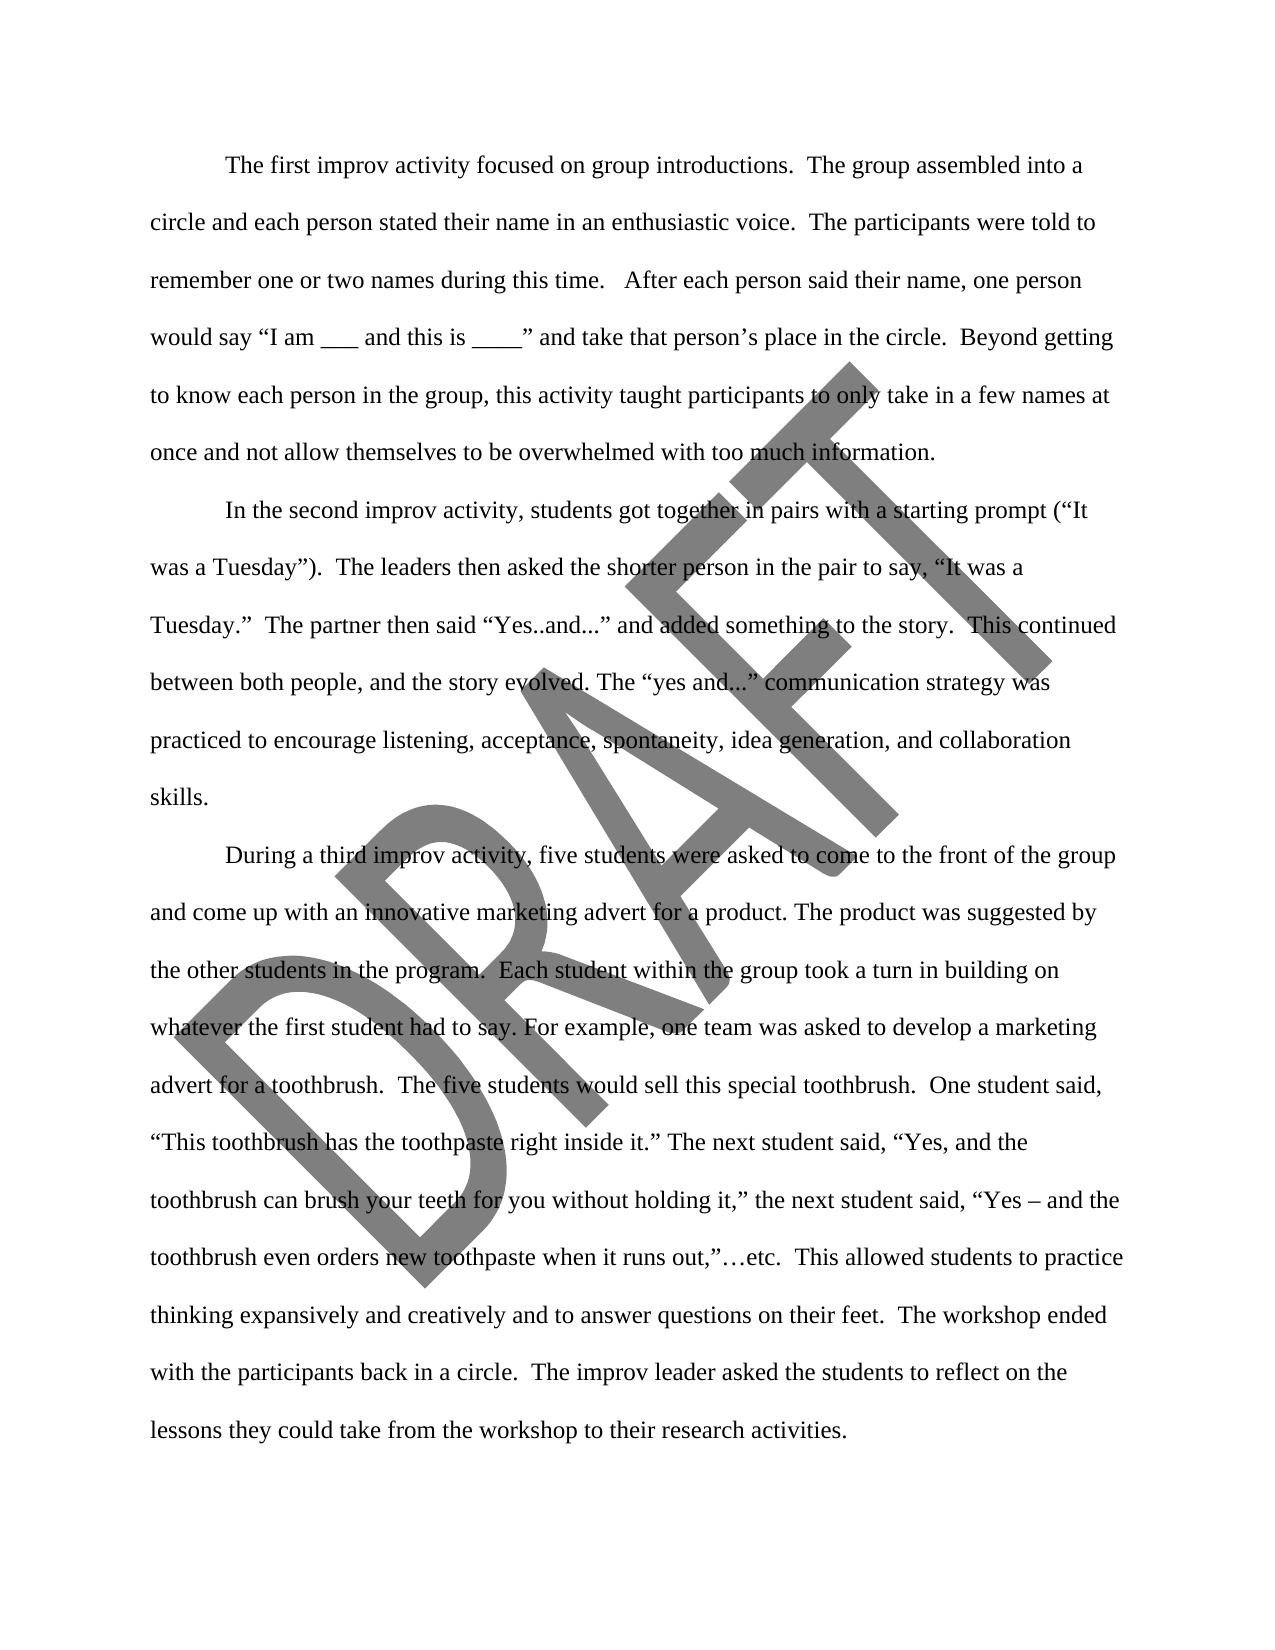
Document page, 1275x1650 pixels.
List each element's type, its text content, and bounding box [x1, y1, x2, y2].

text In the second improv activity, students got together in pairs with a starting prompt (“It was a Tuesday”). The leaders then asked the shorter person in the pair to say, “It was a Tuesday.” The partner then said “Yes..and...” and added something to the story. This continued between both people, and the story evolved. The “yes and...” communication strategy was practiced to encourage listening, acceptance, spontaneity, idea generation, and collaboration skills. [150, 495, 1125, 811]
text The first improv activity focused on group introductions. The group assembled into a circle and each person stated their name in an enthusiastic voice. The participants were told to remember one or two names during this time. After each person said their name, one person would say “I am ___ and this is ____” and take that person’s place in the circle. Beyond getting to know each person in the group, this activity taught participants to only take in a few names at once and not allow themselves to be overwhelmed with too much information. [150, 150, 1125, 466]
text During a third improv activity, five students were asked to come to the front of the group and come up with an innovative marketing advert for a product. The product was suggested by the other students in the program. Each student within the group took a turn in building on whatever the first student had to say. For example, one team was asked to develop a marketing advert for a toothbrush. The five students would sell this special toothbrush. One student said, “This toothbrush has the toothpaste right inside it.” The next student said, “Yes, and the toothbrush can brush your teeth for you without holding it,” the next student said, “Yes – and the toothbrush even orders new toothpaste when it runs out,”…etc. This allowed students to practice thinking expansively and creatively and to answer questions on their feet. The workshop ended with the participants back in a circle. The improv leader asked the students to reflect on the lessons they could take from the workshop to their research activities. [150, 840, 1125, 1444]
